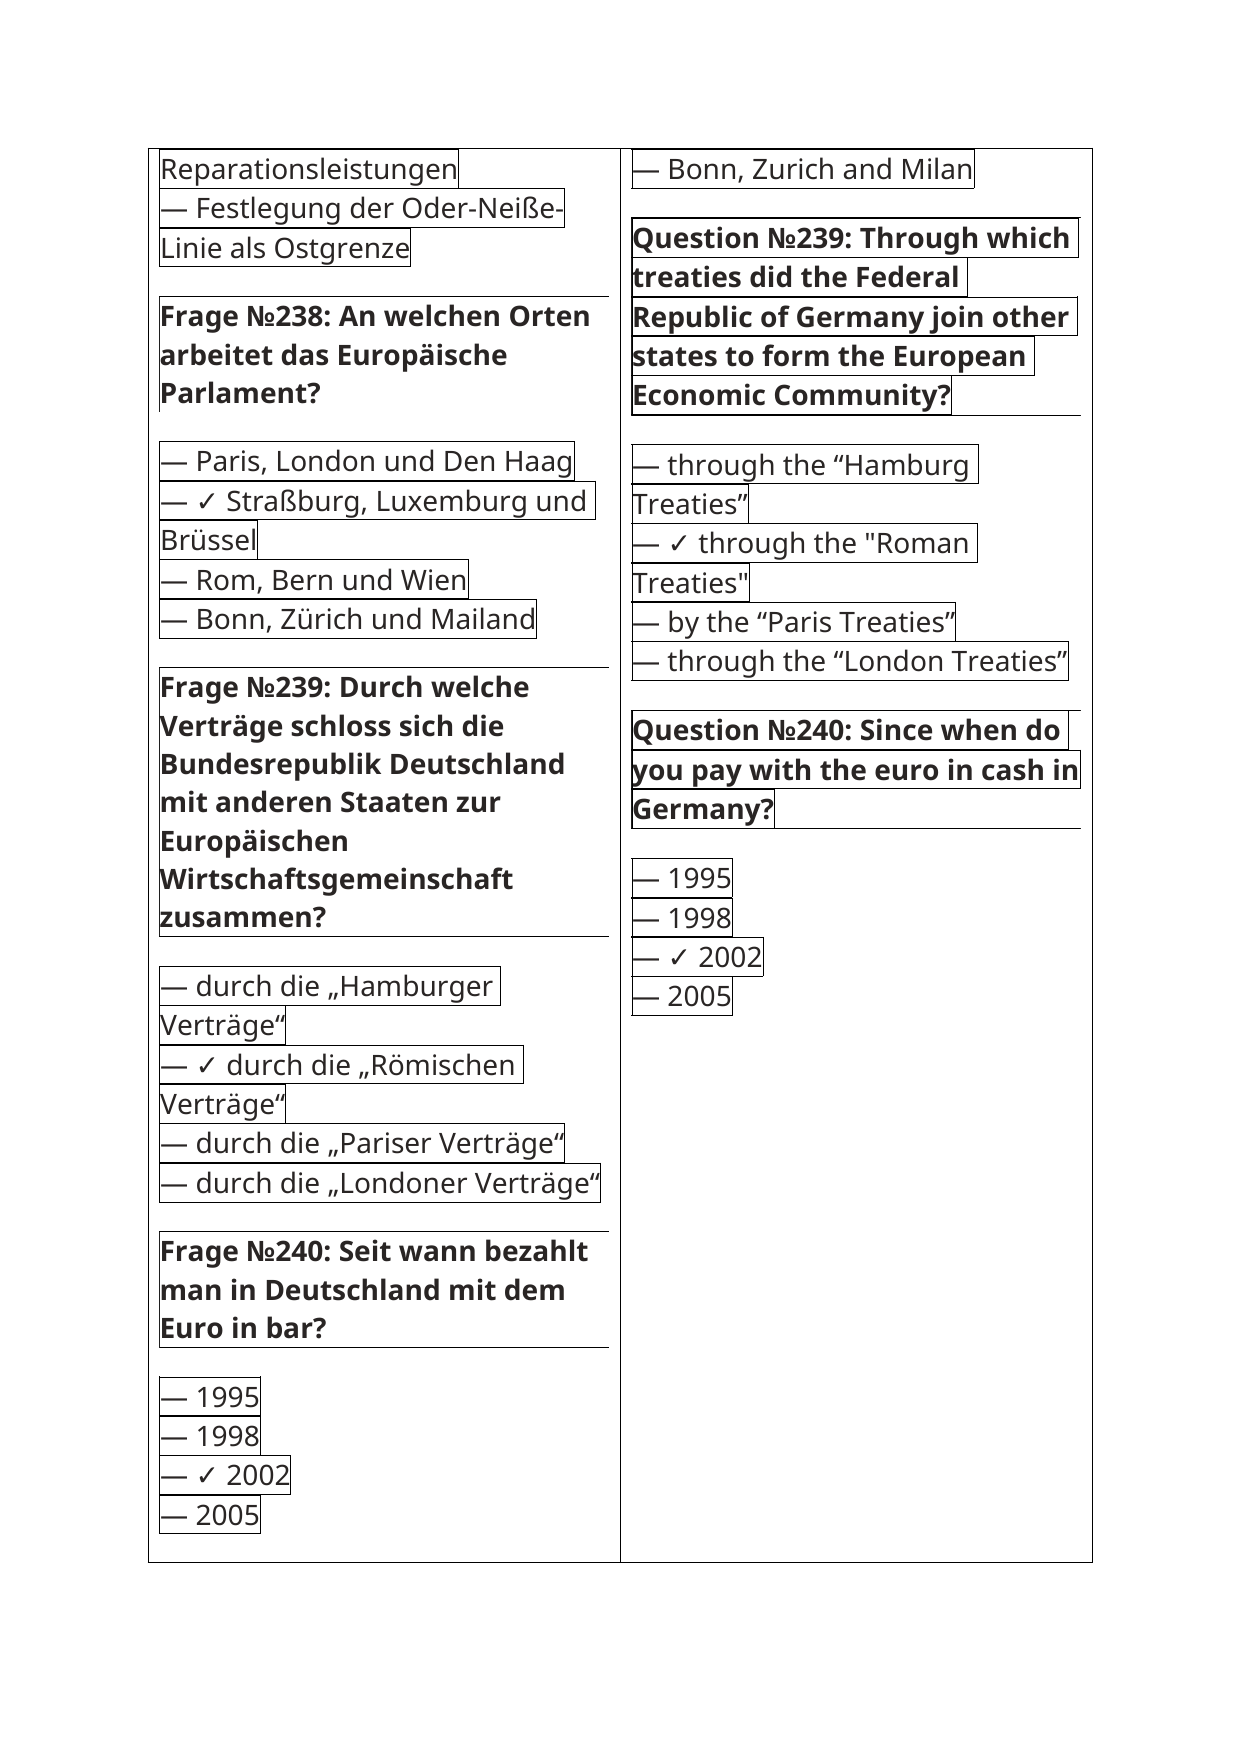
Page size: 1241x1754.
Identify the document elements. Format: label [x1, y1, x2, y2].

table_header [149, 149, 620, 1562]
table_header [621, 149, 1092, 1562]
